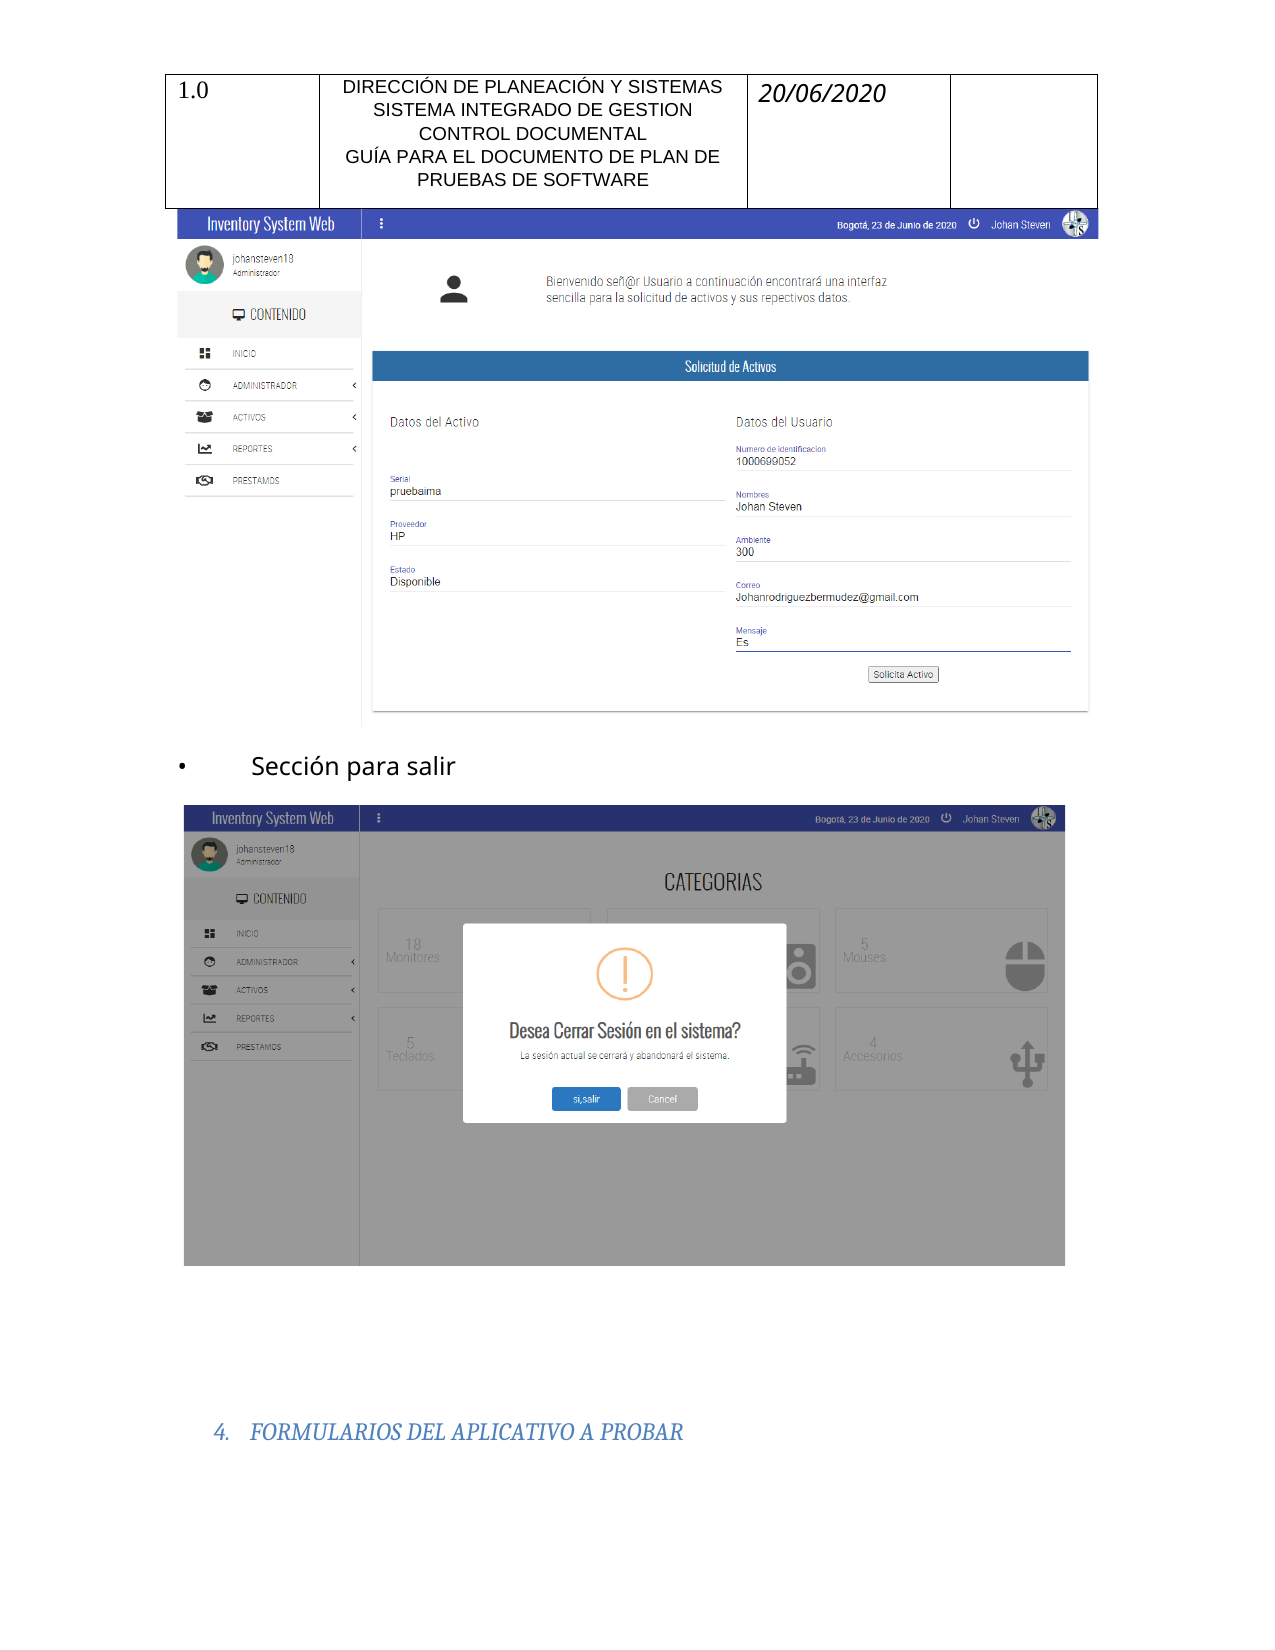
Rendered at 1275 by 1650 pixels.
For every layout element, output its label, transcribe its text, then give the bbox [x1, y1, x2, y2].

text • Sección para salir [177, 749, 1098, 783]
list FORMULARIOS DEL APLICATIVO A PROBAR [213, 1418, 1098, 1447]
picture [177, 208, 1099, 727]
picture [183, 805, 1065, 1266]
